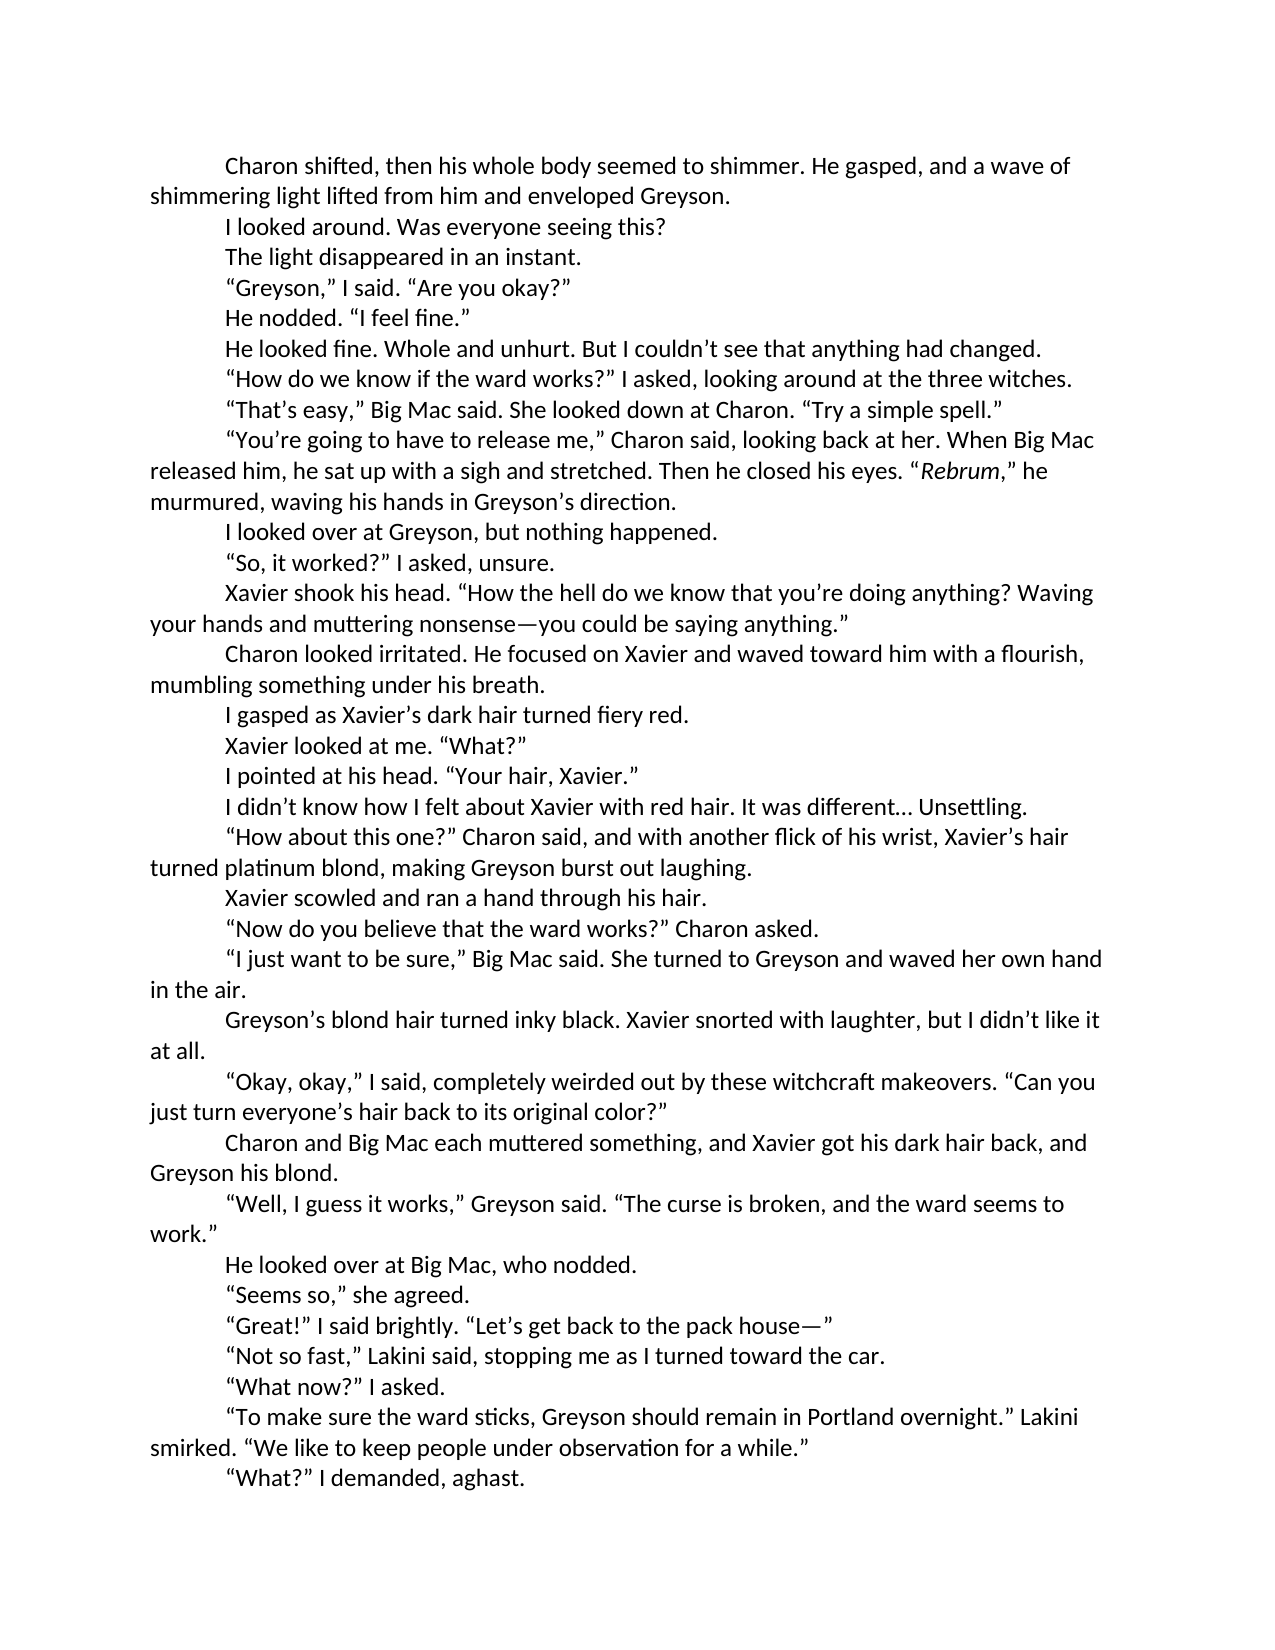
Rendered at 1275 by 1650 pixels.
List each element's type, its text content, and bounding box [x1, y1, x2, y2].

text I looked around. Was everyone seeing this? [150, 211, 1125, 242]
text I gasped as Xavier’s dark hair turned fiery red. [150, 699, 1125, 730]
text He nodded. “I feel fine.” [150, 303, 1125, 333]
text Xavier looked at me. “What?” [150, 730, 1125, 760]
text He looked fine. Whole and unhurt. But I couldn’t see that anything had changed. [150, 333, 1125, 364]
text He looked over at Big Mac, who nodded. [150, 1249, 1125, 1279]
text “What?” I demanded, aghast. [150, 1462, 1125, 1493]
text “How do we know if the ward works?” I asked, looking around at the three witches. [150, 364, 1125, 394]
text “So, it worked?” I asked, unsure. [150, 547, 1125, 577]
text Greyson’s blond hair turned inky black. Xavier snorted with laughter, but I didn’t like it at all. [150, 1004, 1125, 1066]
text “I just want to be sure,” Big Mac said. She turned to Greyson and waved her own hand in the air. [150, 943, 1125, 1004]
text “Well, I guess it works,” Greyson said. “The curse is broken, and the ward seems to work.” [150, 1188, 1125, 1249]
text Xavier scowled and ran a hand through his hair. [150, 882, 1125, 913]
text “What now?” I asked. [150, 1371, 1125, 1401]
text “That’s easy,” Big Mac said. She looked down at Charon. “Try a simple spell.” [150, 394, 1125, 425]
text The light disappeared in an instant. [150, 242, 1125, 272]
text Charon and Big Mac each muttered something, and Xavier got his dark hair back, and Greyson his blond. [150, 1127, 1125, 1188]
text I didn’t know how I felt about Xavier with red hair. It was different… Unsettling. [150, 791, 1125, 821]
text I pointed at his head. “Your hair, Xavier.” [150, 760, 1125, 791]
text “Not so fast,” Lakini said, stopping me as I turned toward the car. [150, 1340, 1125, 1371]
text “To make sure the ward sticks, Greyson should remain in Portland overnight.” Lakini smirked. “We like to keep people under observation for a while.” [150, 1401, 1125, 1462]
text “How about this one?” Charon said, and with another flick of his wrist, Xavier’s hair turned platinum blond, making Greyson burst out laughing. [150, 821, 1125, 882]
text “Great!” I said brightly. “Let’s get back to the pack house—” [150, 1310, 1125, 1340]
text Xavier shook his head. “How the hell do we know that you’re doing anything? Waving your hands and muttering nonsense—you could be saying anything.” [150, 577, 1125, 638]
text “Now do you believe that the ward works?” Charon asked. [150, 913, 1125, 943]
text I looked over at Greyson, but nothing happened. [150, 516, 1125, 547]
text “Seems so,” she agreed. [150, 1279, 1125, 1310]
text Charon looked irritated. He focused on Xavier and waved toward him with a flourish, mumbling something under his breath. [150, 638, 1125, 699]
text Charon shifted, then his whole body seemed to shimmer. He gasped, and a wave of shimmering light lifted from him and enveloped Greyson. [150, 150, 1125, 211]
text “Greyson,” I said. “Are you okay?” [150, 272, 1125, 303]
text “You’re going to have to release me,” Charon said, looking back at her. When Big Mac released him, he sat up with a sigh and stretched. Then he closed his eyes. “Rebrum,” he murmured, waving his hands in Greyson’s direction. [150, 425, 1125, 516]
text “Okay, okay,” I said, completely weirded out by these witchcraft makeovers. “Can you just turn everyone’s hair back to its original color?” [150, 1066, 1125, 1127]
